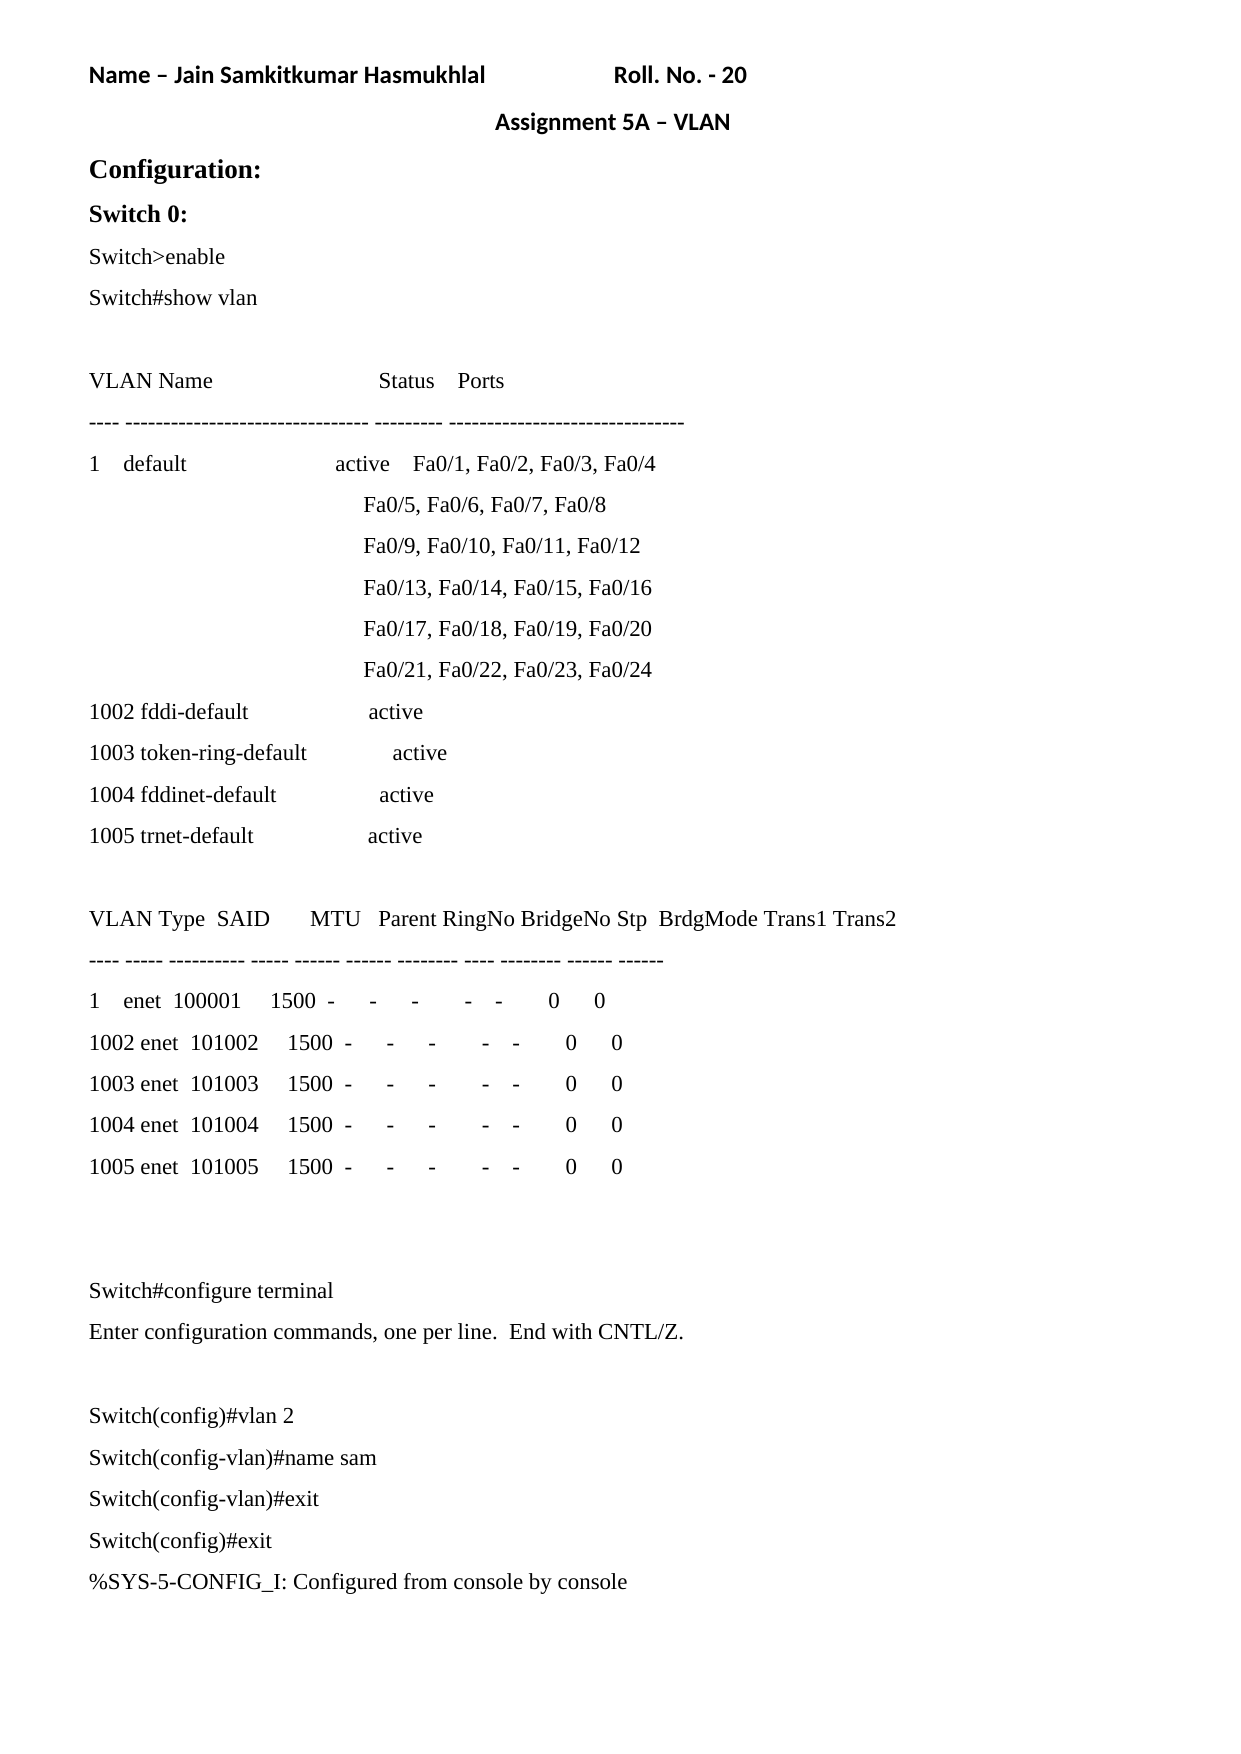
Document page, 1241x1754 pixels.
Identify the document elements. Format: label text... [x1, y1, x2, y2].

text 1 enet 100001 1500 - - - - - 0 0 [89, 987, 1137, 1014]
text %SYS-5-CONFIG_I: Configured from console by console [89, 1568, 1137, 1594]
text Switch#configure terminal [89, 1277, 1137, 1303]
text 1 default active Fa0/1, Fa0/2, Fa0/3, Fa0/4 [89, 450, 1137, 476]
text 1002 fddi-default active [89, 698, 1137, 724]
text Assignment 5A – VLAN [89, 106, 1137, 137]
text 1002 enet 101002 1500 - - - - - 0 0 [89, 1029, 1137, 1055]
text 1003 token-ring-default active [89, 739, 1137, 766]
text 1005 trnet-default active [89, 822, 1137, 848]
text Fa0/17, Fa0/18, Fa0/19, Fa0/20 [89, 615, 1137, 642]
text 1003 enet 101003 1500 - - - - - 0 0 [89, 1070, 1137, 1096]
text 1004 enet 101004 1500 - - - - - 0 0 [89, 1111, 1137, 1138]
text Switch>enable [89, 243, 1137, 269]
text Switch 0: [89, 199, 1137, 228]
text Switch(config-vlan)#name sam [89, 1444, 1137, 1470]
text 1005 enet 101005 1500 - - - - - 0 0 [89, 1153, 1137, 1179]
text Configuration: [89, 153, 1137, 184]
text Name – Jain Samkitkumar Hasmukhlal Roll. No. - 20 [89, 59, 1137, 89]
text Switch(config)#vlan 2 [89, 1403, 1137, 1429]
text VLAN Type SAID MTU Parent RingNo BridgeNo Stp BrdgMode Trans1 Trans2 [89, 905, 1137, 931]
text Enter configuration commands, one per line. End with CNTL/Z. [89, 1318, 1137, 1344]
text Switch#show vlan [89, 284, 1137, 311]
text Fa0/13, Fa0/14, Fa0/15, Fa0/16 [89, 574, 1137, 600]
text Switch(config)#exit [89, 1527, 1137, 1553]
text VLAN Name Status Ports [89, 367, 1137, 393]
text ---- ----- ---------- ----- ------ ------ -------- ---- -------- ------ ------ [89, 946, 1137, 972]
text 1004 fddinet-default active [89, 781, 1137, 807]
text ---- -------------------------------- --------- ------------------------------- [89, 408, 1137, 435]
text Fa0/21, Fa0/22, Fa0/23, Fa0/24 [89, 657, 1137, 683]
text Switch(config-vlan)#exit [89, 1485, 1137, 1512]
text Fa0/5, Fa0/6, Fa0/7, Fa0/8 [89, 491, 1137, 517]
text Fa0/9, Fa0/10, Fa0/11, Fa0/12 [89, 532, 1137, 559]
